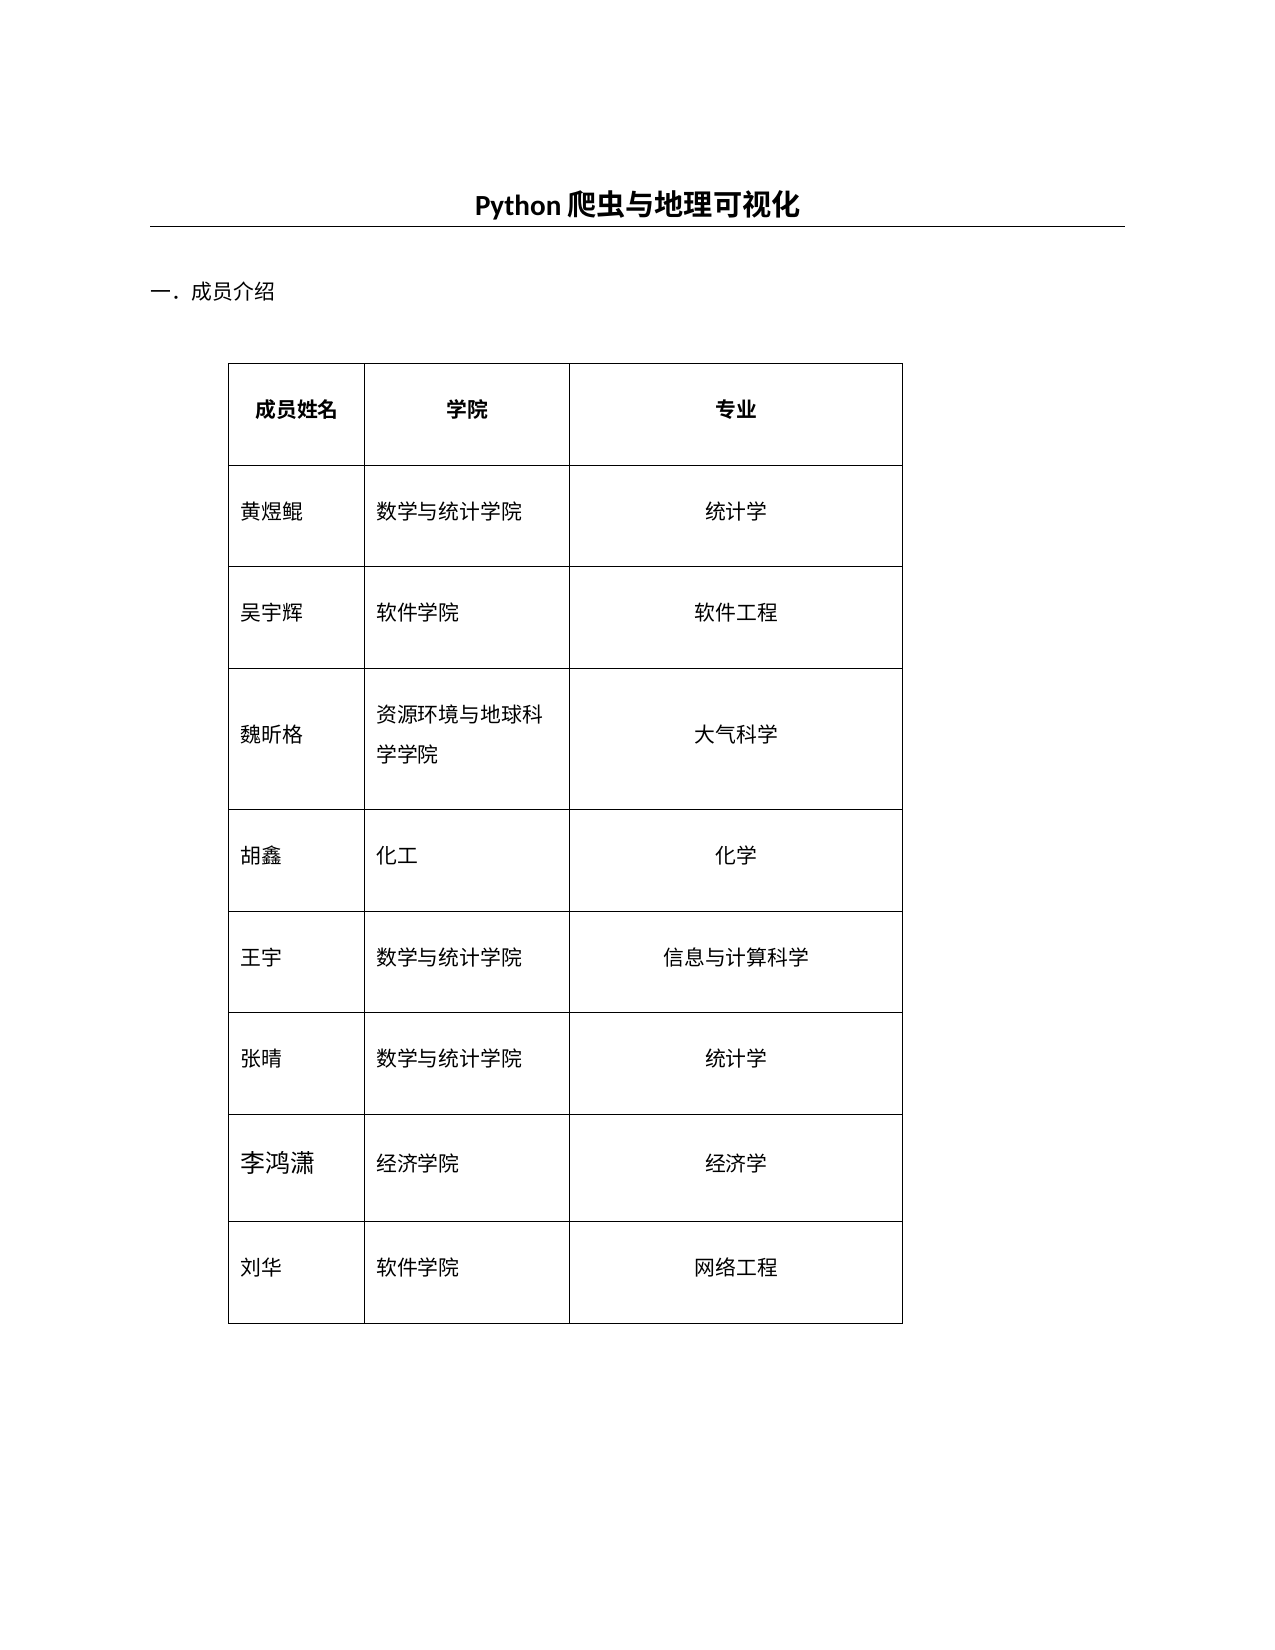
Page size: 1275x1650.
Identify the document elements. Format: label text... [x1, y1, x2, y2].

table_cell 统计学 [570, 466, 902, 566]
table_cell 网络工程 [570, 1222, 902, 1323]
table_cell 化工 [365, 810, 569, 911]
table_cell 李鸿潇 [229, 1115, 364, 1221]
table_cell 数学与统计学院 [365, 466, 569, 566]
table_cell 化学 [570, 810, 902, 911]
table_header 专业 [570, 364, 902, 465]
table_cell 胡鑫 [229, 810, 364, 911]
table_cell 数学与统计学院 [365, 912, 569, 1012]
text 一．成员介绍 [150, 275, 1125, 306]
table_cell 信息与计算科学 [570, 912, 902, 1012]
table_header 成员姓名 [229, 364, 364, 465]
table_cell 魏昕格 [229, 669, 364, 809]
text Python爬虫与地理可视化 [150, 181, 1125, 226]
table_cell 经济学院 [365, 1115, 569, 1221]
table_cell 黄煜鲲 [229, 466, 364, 566]
table_cell 统计学 [570, 1013, 902, 1114]
table_cell 经济学 [570, 1115, 902, 1221]
table_cell 大气科学 [570, 669, 902, 809]
table_cell 吴宇辉 [229, 567, 364, 668]
table_header 学院 [365, 364, 569, 465]
table_cell 资源环境与地球科学学院 [365, 669, 569, 809]
table_cell 王宇 [229, 912, 364, 1012]
table_cell 数学与统计学院 [365, 1013, 569, 1114]
table_cell 刘华 [229, 1222, 364, 1323]
table_cell 软件学院 [365, 1222, 569, 1323]
table_cell 软件工程 [570, 567, 902, 668]
table_cell 张晴 [229, 1013, 364, 1114]
table_cell 软件学院 [365, 567, 569, 668]
